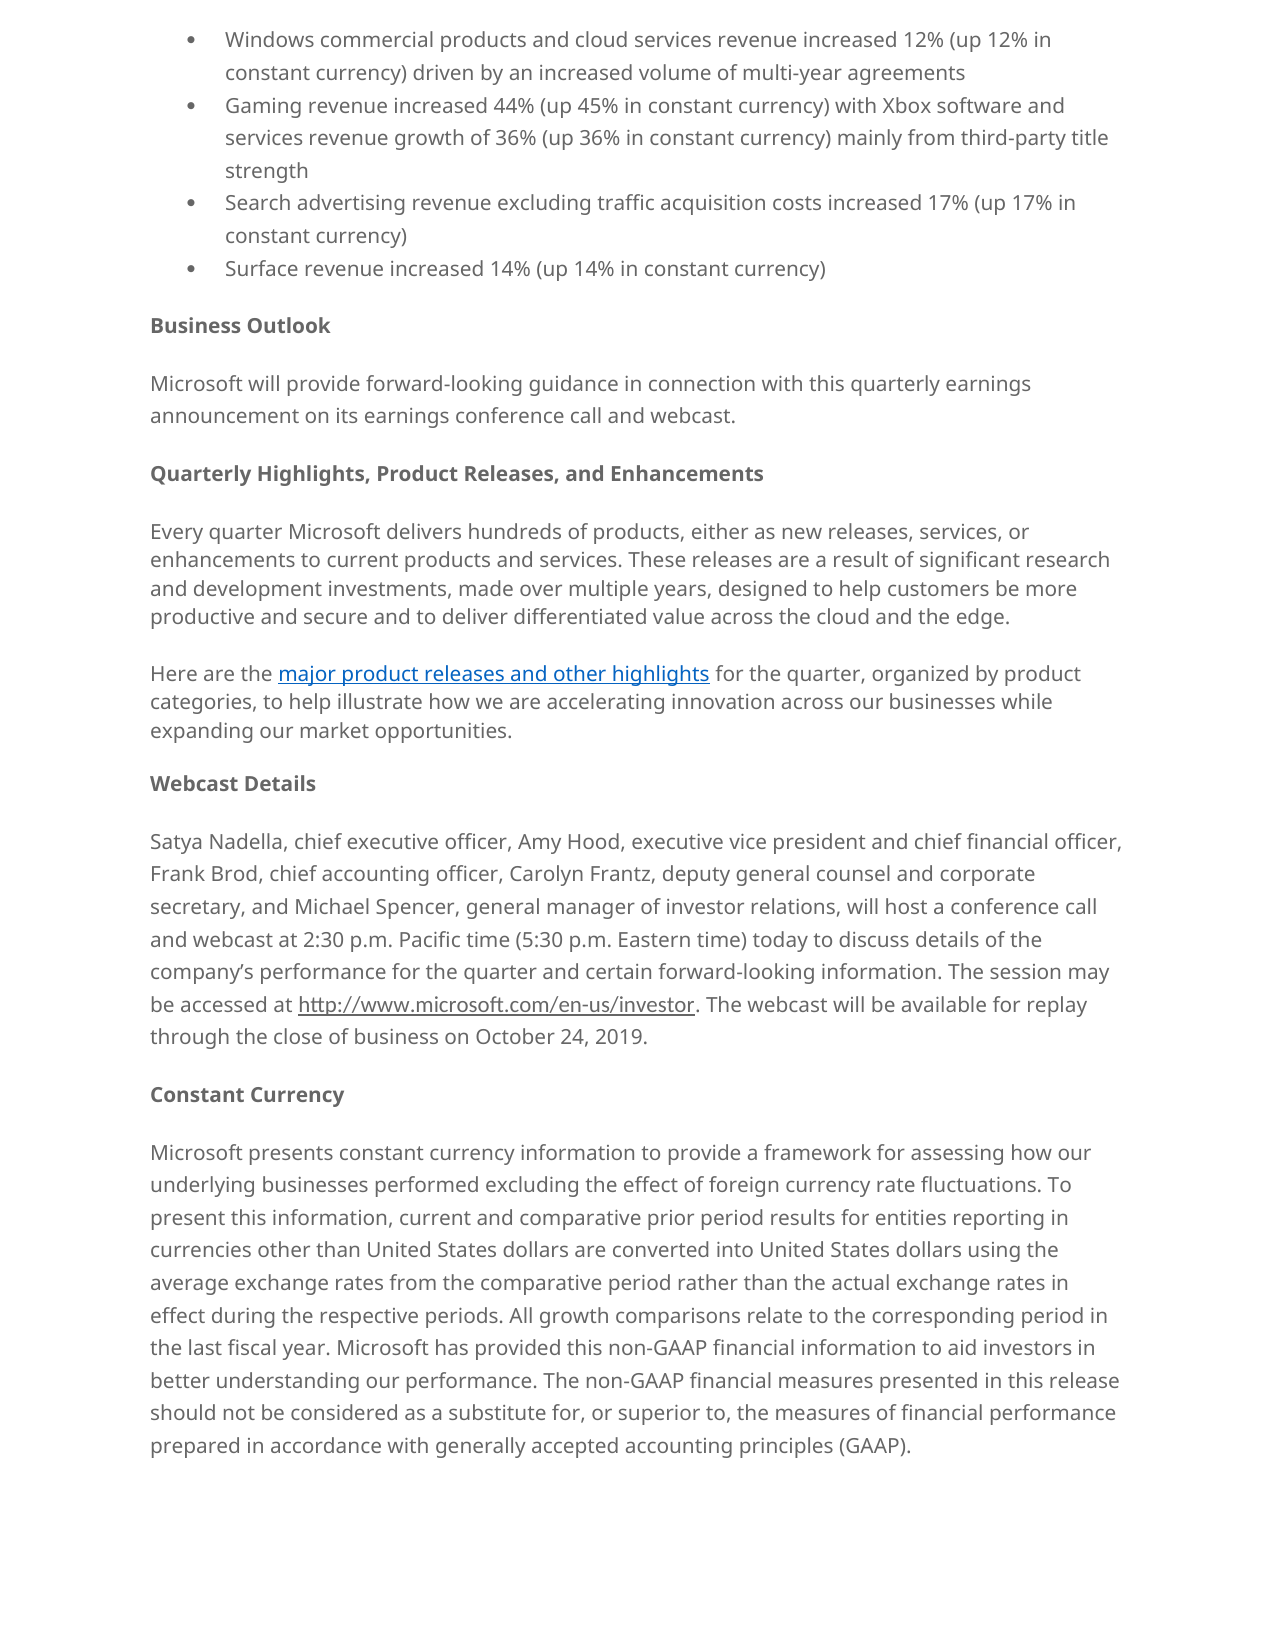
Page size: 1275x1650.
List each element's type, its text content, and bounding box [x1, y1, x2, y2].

text Satya Nadella, chief executive officer, Amy Hood, executive vice president and chief financial officer, Frank Brod, chief accounting officer, Carolyn Frantz, deputy general counsel and corporate secretary, and Michael Spencer, general manager of investor relations, will host a conference call and webcast at 2:30 p.m. Pacific time (5:30 p.m. Eastern time) today to discuss details of the company’s performance for the quarter and certain forward-looking information. The session may be accessed at http://www.microsoft.com/en-us/investor. The webcast will be available for replay through the close of business on October 24, 2019. [150, 827, 1125, 1051]
text Every quarter Microsoft delivers hundreds of products, either as new releases, services, or enhancements to current products and services. These releases are a result of significant research and development investments, made over multiple years, designed to help customers be more productive and secure and to deliver differentiated value across the cloud and the edge. [150, 517, 1125, 631]
text Quarterly Highlights, Product Releases, and Enhancements [150, 459, 1125, 488]
text Microsoft presents constant currency information to provide a framework for assessing how our underlying businesses performed excluding the effect of foreign currency rate fluctuations. To present this information, current and comparative prior period results for entities reporting in currencies other than United States dollars are converted into United States dollars using the average exchange rates from the comparative period rather than the actual exchange rates in effect during the respective periods. All growth comparisons relate to the corresponding period in the last fiscal year. Microsoft has provided this non-GAAP financial information to aid investors in better understanding our performance. The non-GAAP financial measures presented in this release should not be considered as a substitute for, or superior to, the measures of financial performance prepared in accordance with generally accepted accounting principles (GAAP). [150, 1138, 1125, 1459]
list Windows commercial products and cloud services revenue increased 12% (up 12% in constant currency) driven by an increased volume of multi-year agreements [187, 26, 1125, 87]
text Business Outlook [150, 311, 1125, 340]
text Constant Currency [150, 1080, 1125, 1108]
list Surface revenue increased 14% (up 14% in constant currency) [187, 254, 1125, 282]
text Microsoft will provide forward-looking guidance in connection with this quarterly earnings announcement on its earnings conference call and webcast. [150, 369, 1125, 430]
text Webcast Details [150, 769, 1125, 798]
text Here are the major product releases and other highlights for the quarter, organized by product categories, to help illustrate how we are accelerating innovation across our businesses while expanding our market opportunities. [150, 659, 1125, 744]
list Search advertising revenue excluding traffic acquisition costs increased 17% (up 17% in constant currency) [187, 188, 1125, 249]
list Gaming revenue increased 44% (up 45% in constant currency) with Xbox software and services revenue growth of 36% (up 36% in constant currency) mainly from third-party title strength [187, 91, 1125, 184]
